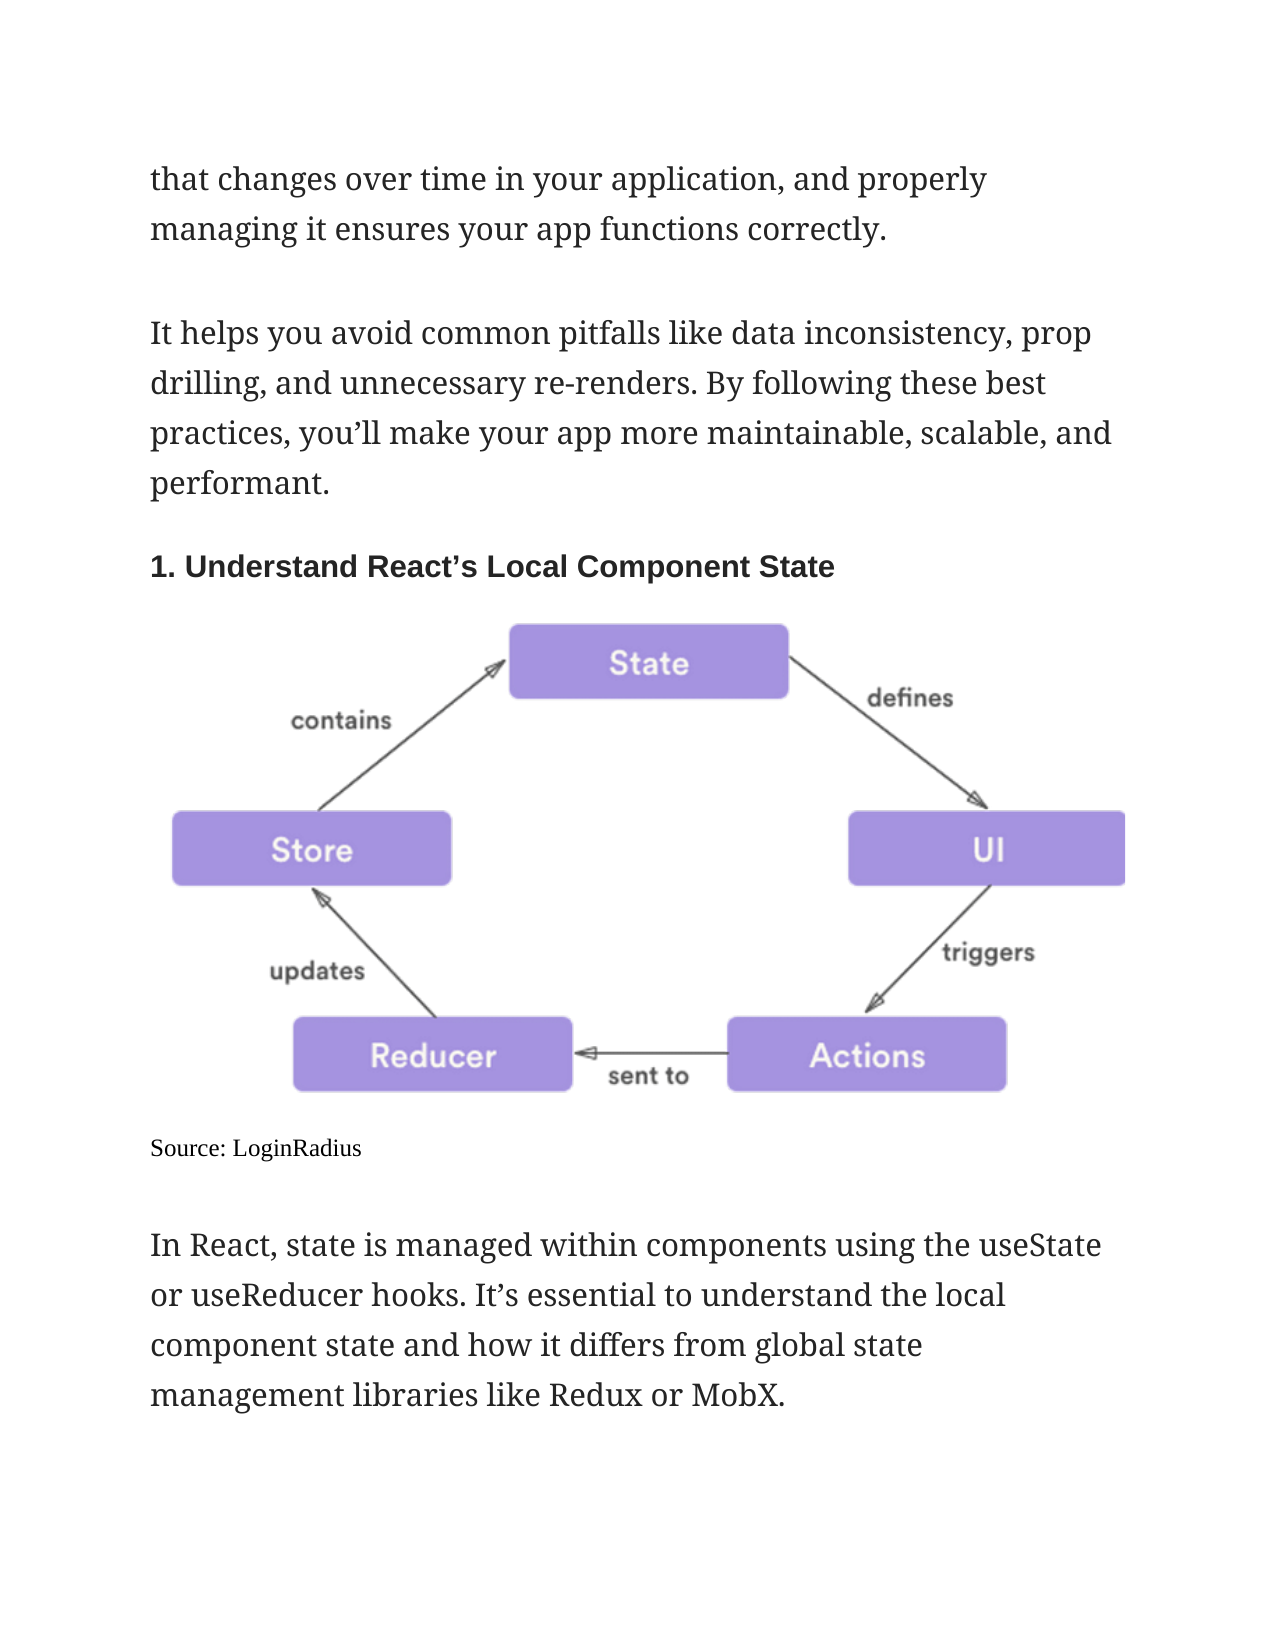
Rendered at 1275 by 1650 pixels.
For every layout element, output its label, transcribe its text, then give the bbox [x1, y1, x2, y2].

text In React, state is managed within components using the useState or useReducer hooks. It’s essential to understand the local component state and how it differs from global state management libraries like Redux or MobX. [150, 1215, 1125, 1415]
text It helps you avoid common pitfalls like data inconsistency, prop drilling, and unnecessary re-renders. By following these best practices, you’ll make your app more maintainable, scalable, and performant. [150, 303, 1125, 503]
picture [150, 584, 1125, 1133]
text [150, 150, 1125, 250]
text 1. Understand React’s Local Component State [150, 547, 1125, 584]
text Source: LoginRadius [150, 1133, 1125, 1162]
